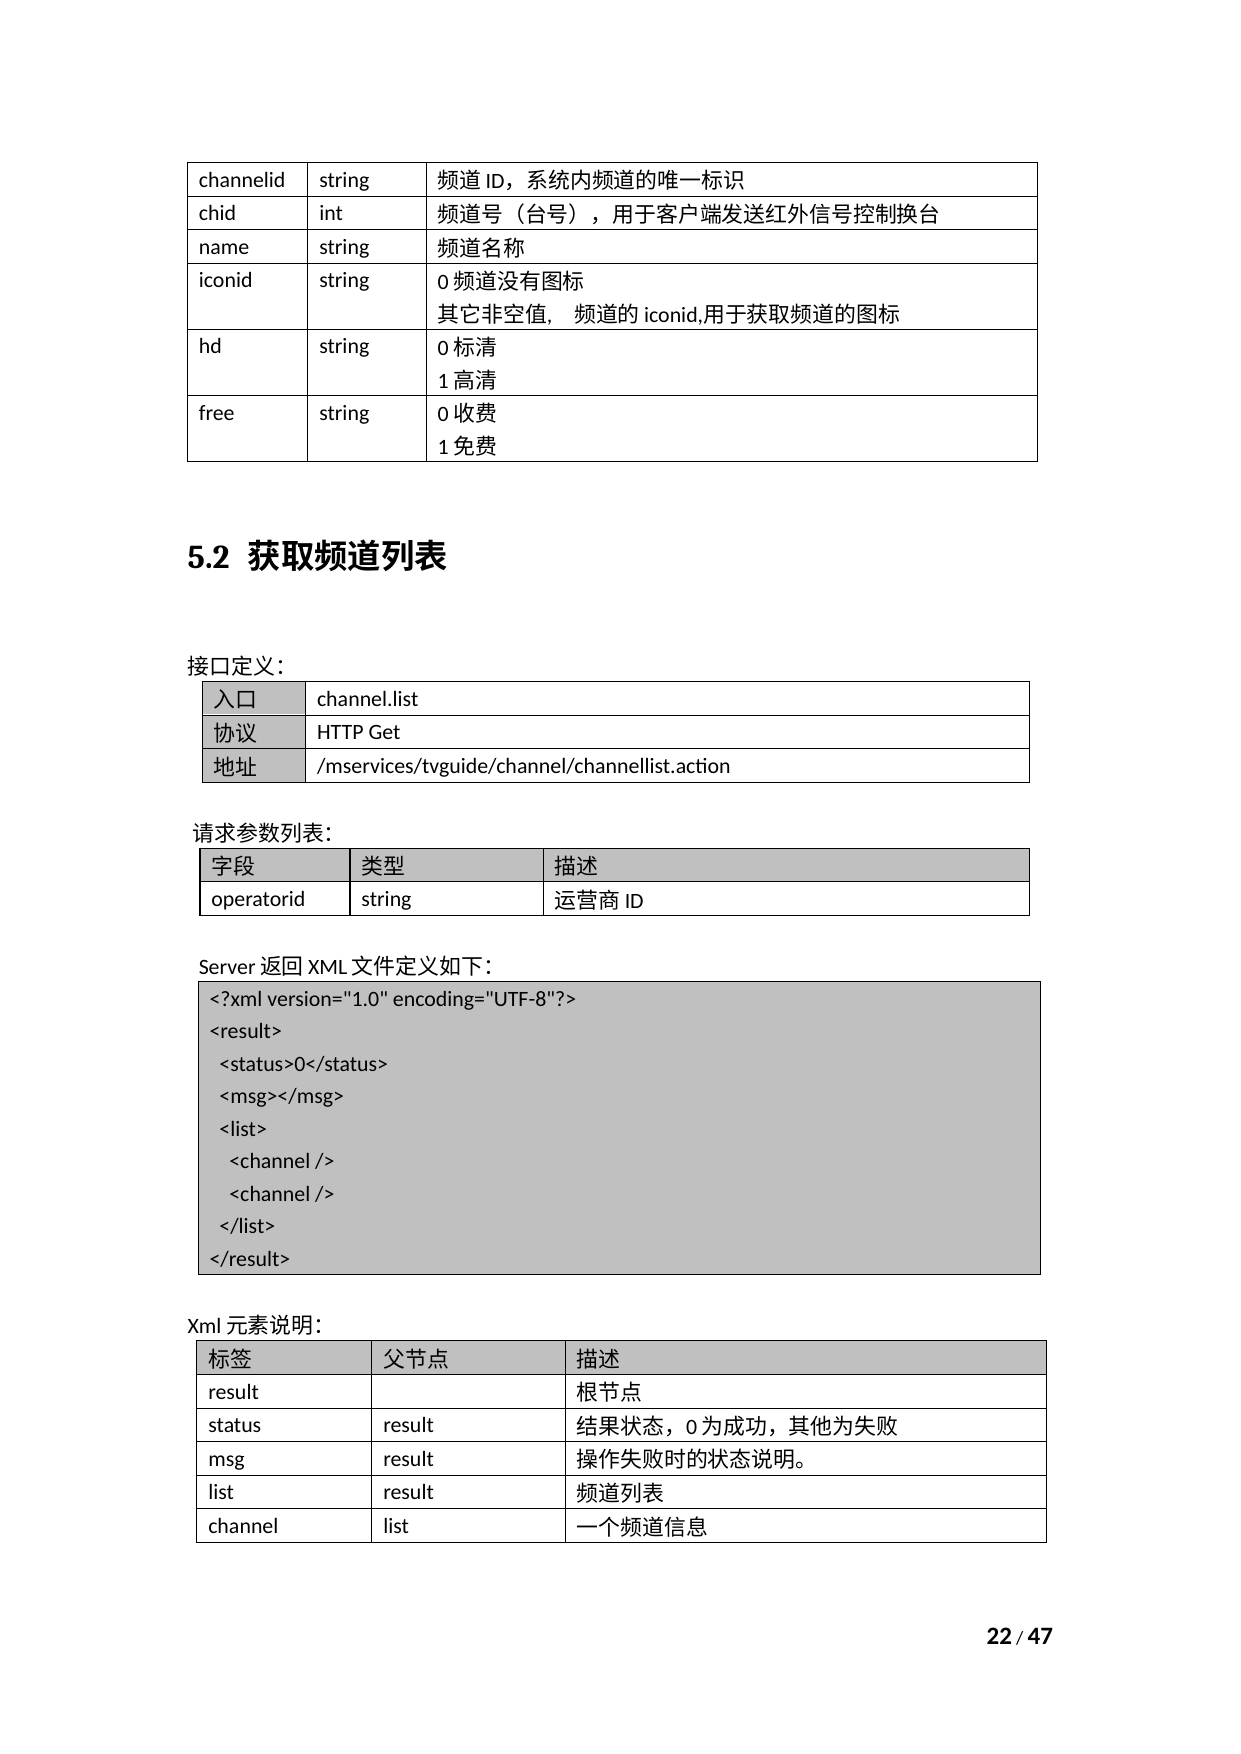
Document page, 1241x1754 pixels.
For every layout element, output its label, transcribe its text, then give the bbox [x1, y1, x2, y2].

table_header 字段 [201, 849, 349, 881]
table_cell channel [197, 1509, 371, 1542]
table_cell int [308, 197, 426, 229]
table_header 入口 [203, 682, 305, 714]
text Xml元素说明： [187, 1308, 1053, 1340]
table_cell 一个频道信息 [566, 1509, 1046, 1542]
table_cell 频道名称 [427, 230, 1037, 263]
subtitle 获取频道列表 [187, 521, 1053, 586]
table_cell name [188, 230, 307, 263]
table_cell hd [188, 330, 307, 395]
table_cell 地址 [203, 749, 305, 782]
table_cell 运营商ID [544, 882, 1029, 915]
table_cell list [197, 1476, 371, 1508]
table_cell result [372, 1409, 565, 1441]
table_cell 0 频道没有图标 其它非空值, 频道的iconid,用于获取频道的图标 [427, 264, 1037, 329]
table_cell HTTP Get [306, 716, 1029, 748]
table_cell string [308, 264, 426, 329]
table_cell string [308, 330, 426, 395]
table_cell string [308, 396, 426, 461]
table_cell 协议 [203, 716, 305, 748]
table_cell result [197, 1375, 371, 1407]
table_cell list [372, 1509, 565, 1542]
table_cell 频道ID，系统内频道的唯一标识 [427, 163, 1037, 196]
text 请求参数列表： [187, 815, 1053, 848]
table_cell status [197, 1409, 371, 1441]
table_header 父节点 [372, 1341, 565, 1374]
table_header 描述 [544, 849, 1029, 881]
table_cell 0 收费 1 免费 [427, 396, 1037, 461]
table_header <?xml version="1.0" encoding="UTF-8"?> <result> <status>0</status> <msg></msg> <list> <channel /> <channel /> </list> </result> [199, 982, 1040, 1274]
text Server返回XML文件定义如下： [187, 948, 1053, 981]
table_cell result [372, 1476, 565, 1508]
table_cell 根节点 [566, 1375, 1046, 1407]
table_cell 频道列表 [566, 1476, 1046, 1508]
table_cell 0 标清 1 高清 [427, 330, 1037, 395]
table_header 描述 [566, 1341, 1046, 1374]
table_cell iconid [188, 264, 307, 329]
table_header channel.list [306, 682, 1029, 714]
table_cell operatorid [201, 882, 349, 915]
table_cell 操作失败时的状态说明。 [566, 1442, 1046, 1474]
table_cell [372, 1375, 565, 1407]
table_cell string [351, 882, 543, 915]
table_header 类型 [351, 849, 543, 881]
table_header 标签 [197, 1341, 371, 1374]
text 接口定义： [187, 648, 1053, 681]
table_cell channelid [188, 163, 307, 196]
table_cell result [372, 1442, 565, 1474]
table_cell free [188, 396, 307, 461]
table_cell 频道号（台号），用于客户端发送红外信号控制换台 [427, 197, 1037, 229]
table_cell /mservices/tvguide/channel/channellist.action [306, 749, 1029, 782]
table_cell 结果状态，0为成功，其他为失败 [566, 1409, 1046, 1441]
table_cell msg [197, 1442, 371, 1474]
table_cell chid [188, 197, 307, 229]
table_cell string [308, 230, 426, 263]
table_cell string [308, 163, 426, 196]
